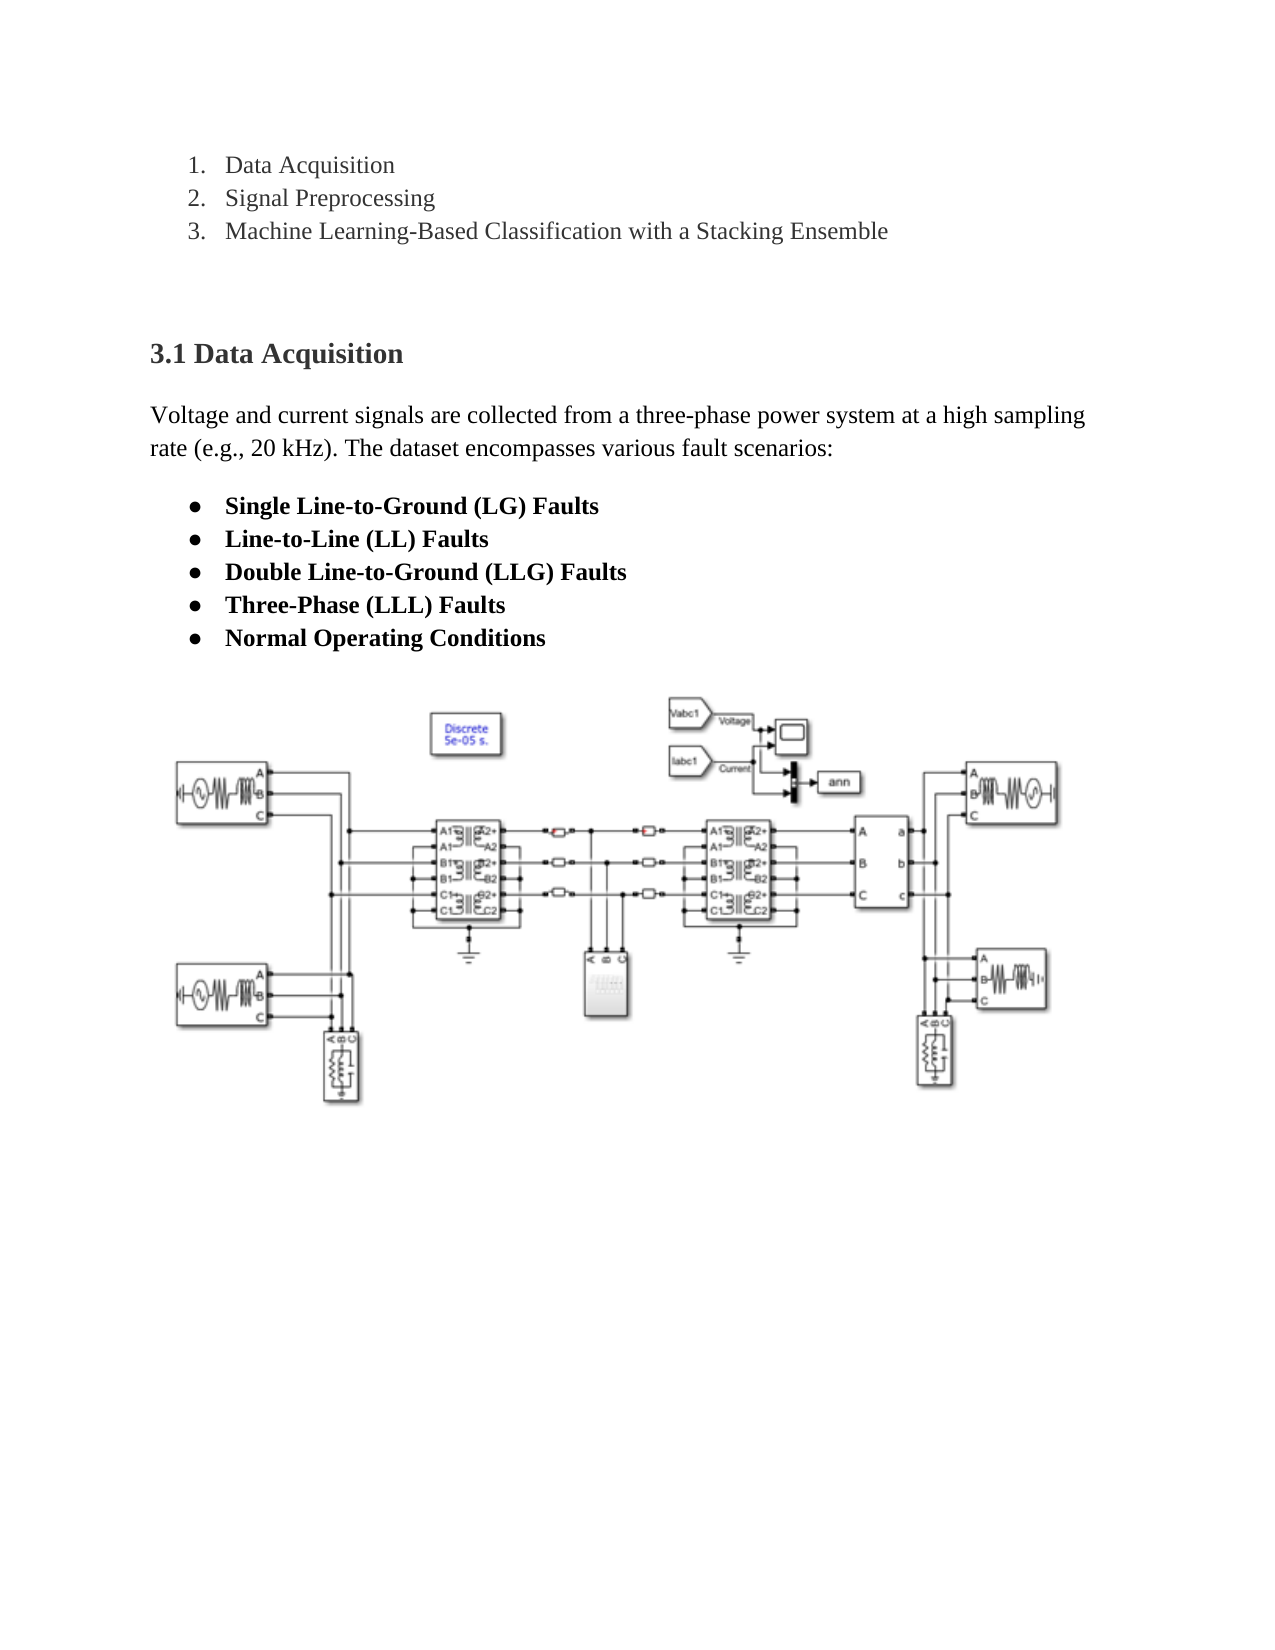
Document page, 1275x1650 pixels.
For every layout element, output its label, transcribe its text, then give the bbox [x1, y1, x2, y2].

picture [150, 681, 1091, 1125]
list Double Line-to-Ground (LLG) Faults [187, 557, 1125, 586]
subtitle 3.1 Data Acquisition [150, 336, 1125, 370]
list Line-to-Line (LL) Faults [187, 524, 1125, 553]
list Three-Phase (LLL) Faults [187, 590, 1125, 619]
list Single Line-to-Ground (LG) Faults [187, 491, 1125, 519]
list Machine Learning-Based Classification with a Stacking Ensemble [187, 216, 1125, 245]
list Signal Preprocessing [187, 183, 1125, 212]
text Voltage and current signals are collected from a three-phase power system at a high sampling rate (e.g., 20 kHz). The dataset encompasses various fault scenarios: [150, 400, 1125, 462]
list Normal Operating Conditions [187, 623, 1125, 652]
list Data Acquisition [187, 150, 1125, 179]
